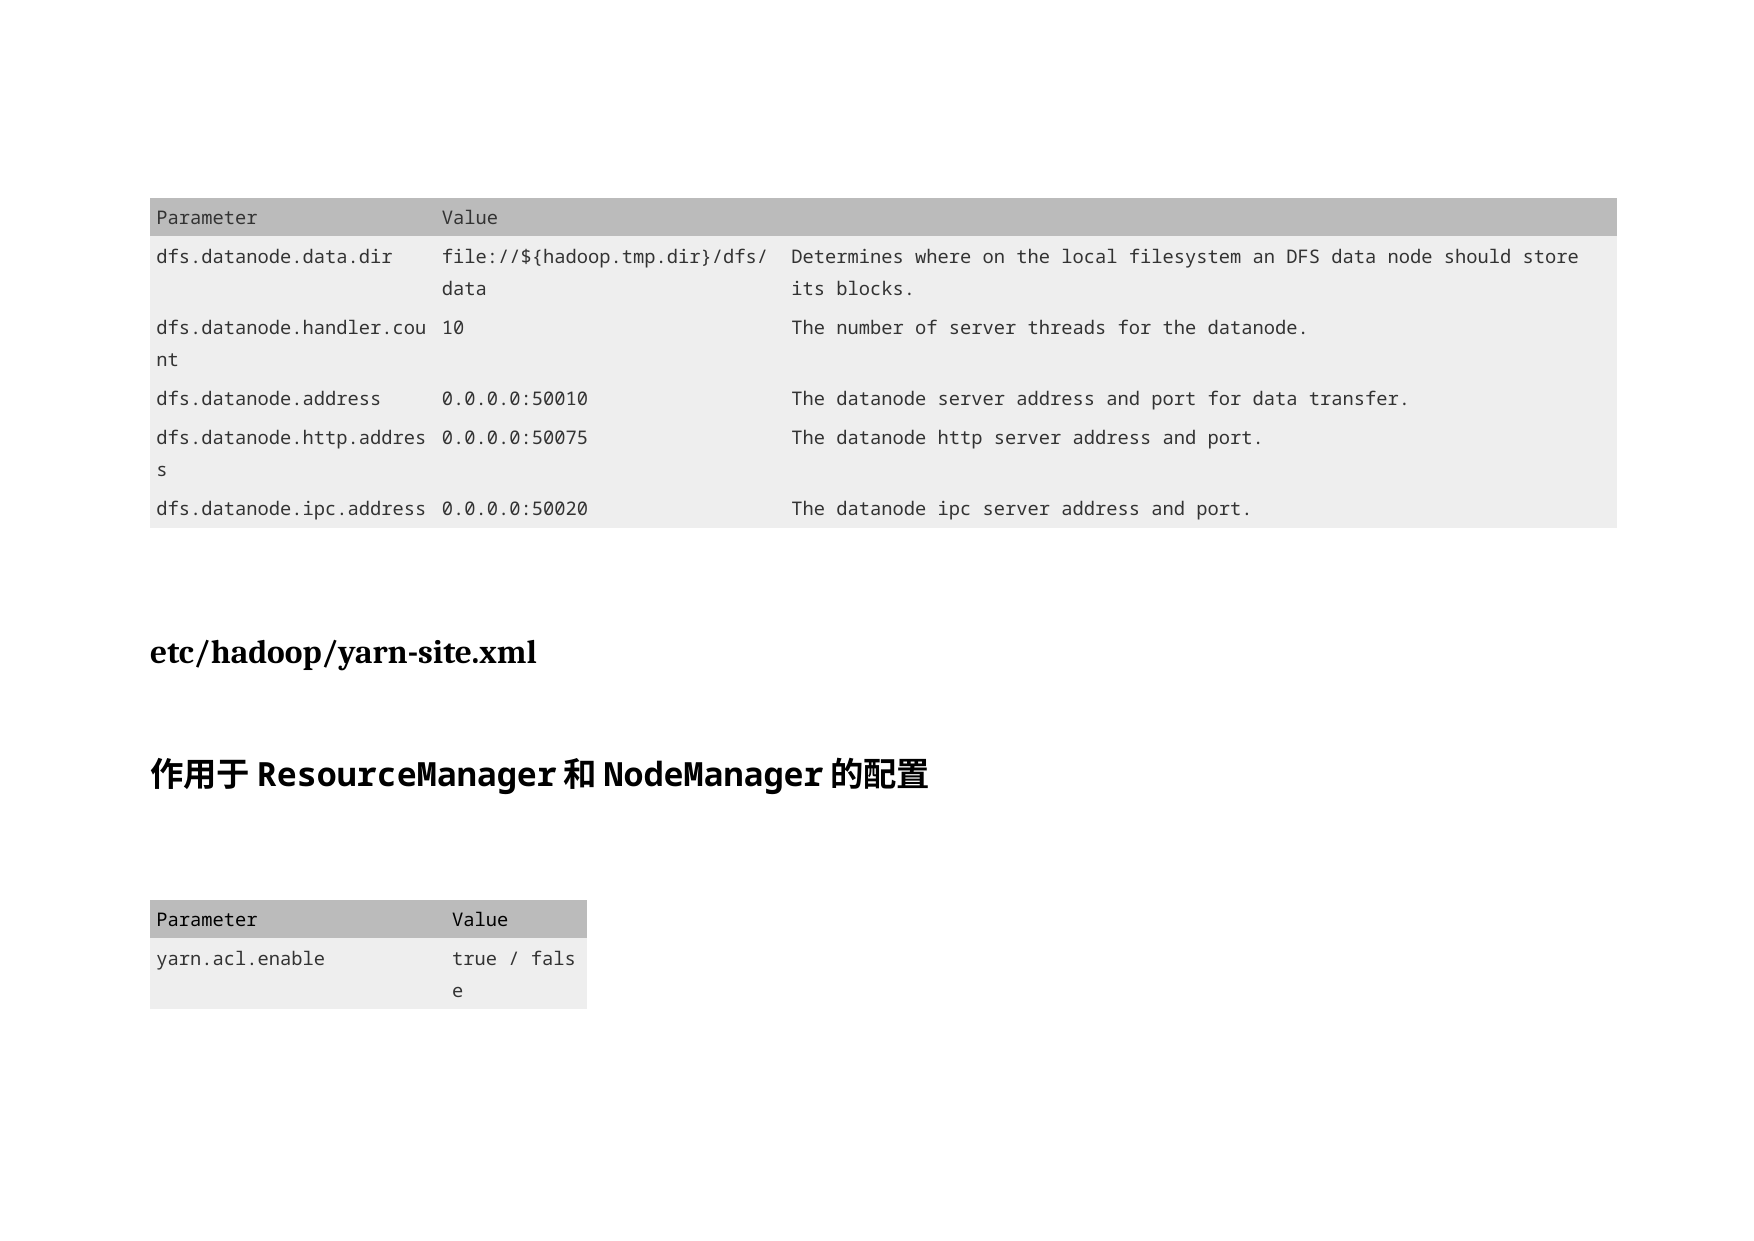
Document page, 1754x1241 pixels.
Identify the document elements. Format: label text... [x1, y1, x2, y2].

table_header Value [446, 900, 587, 938]
table_cell Determines where on the local filesystem an DFS data node should store its blocks. [791, 236, 1617, 308]
subtitle 作用于ResourceManager和NodeManager的配置 [150, 740, 1604, 805]
table_header [791, 198, 1617, 236]
table_header Parameter [150, 198, 435, 236]
table_header Value [435, 198, 791, 236]
table_cell dfs.datanode.handler.count [150, 308, 435, 379]
table_cell The number of server threads for the datanode. [791, 308, 1617, 379]
table_cell yarn.acl.enable [150, 938, 446, 1009]
table_cell dfs.datanode.address [150, 379, 435, 418]
table_cell dfs.datanode.data.dir [150, 236, 435, 308]
subtitle etc/hadoop/yarn-site.xml [150, 620, 1604, 685]
table_header Parameter [150, 900, 446, 938]
table_cell The datanode server address and port for data transfer. [791, 379, 1617, 418]
table_cell file://${hadoop.tmp.dir}/dfs/data [435, 236, 791, 308]
table_cell The datanode http server address and port. [791, 418, 1617, 489]
table_cell true / false [446, 938, 587, 1009]
table_cell The datanode ipc server address and port. [791, 489, 1617, 528]
table_cell dfs.datanode.http.address [150, 418, 435, 489]
table_cell 0.0.0.0:50020 [435, 489, 791, 528]
table_cell 0.0.0.0:50010 [435, 379, 791, 418]
table_cell dfs.datanode.ipc.address [150, 489, 435, 528]
table_cell 0.0.0.0:50075 [435, 418, 791, 489]
table_cell 10 [435, 308, 791, 379]
